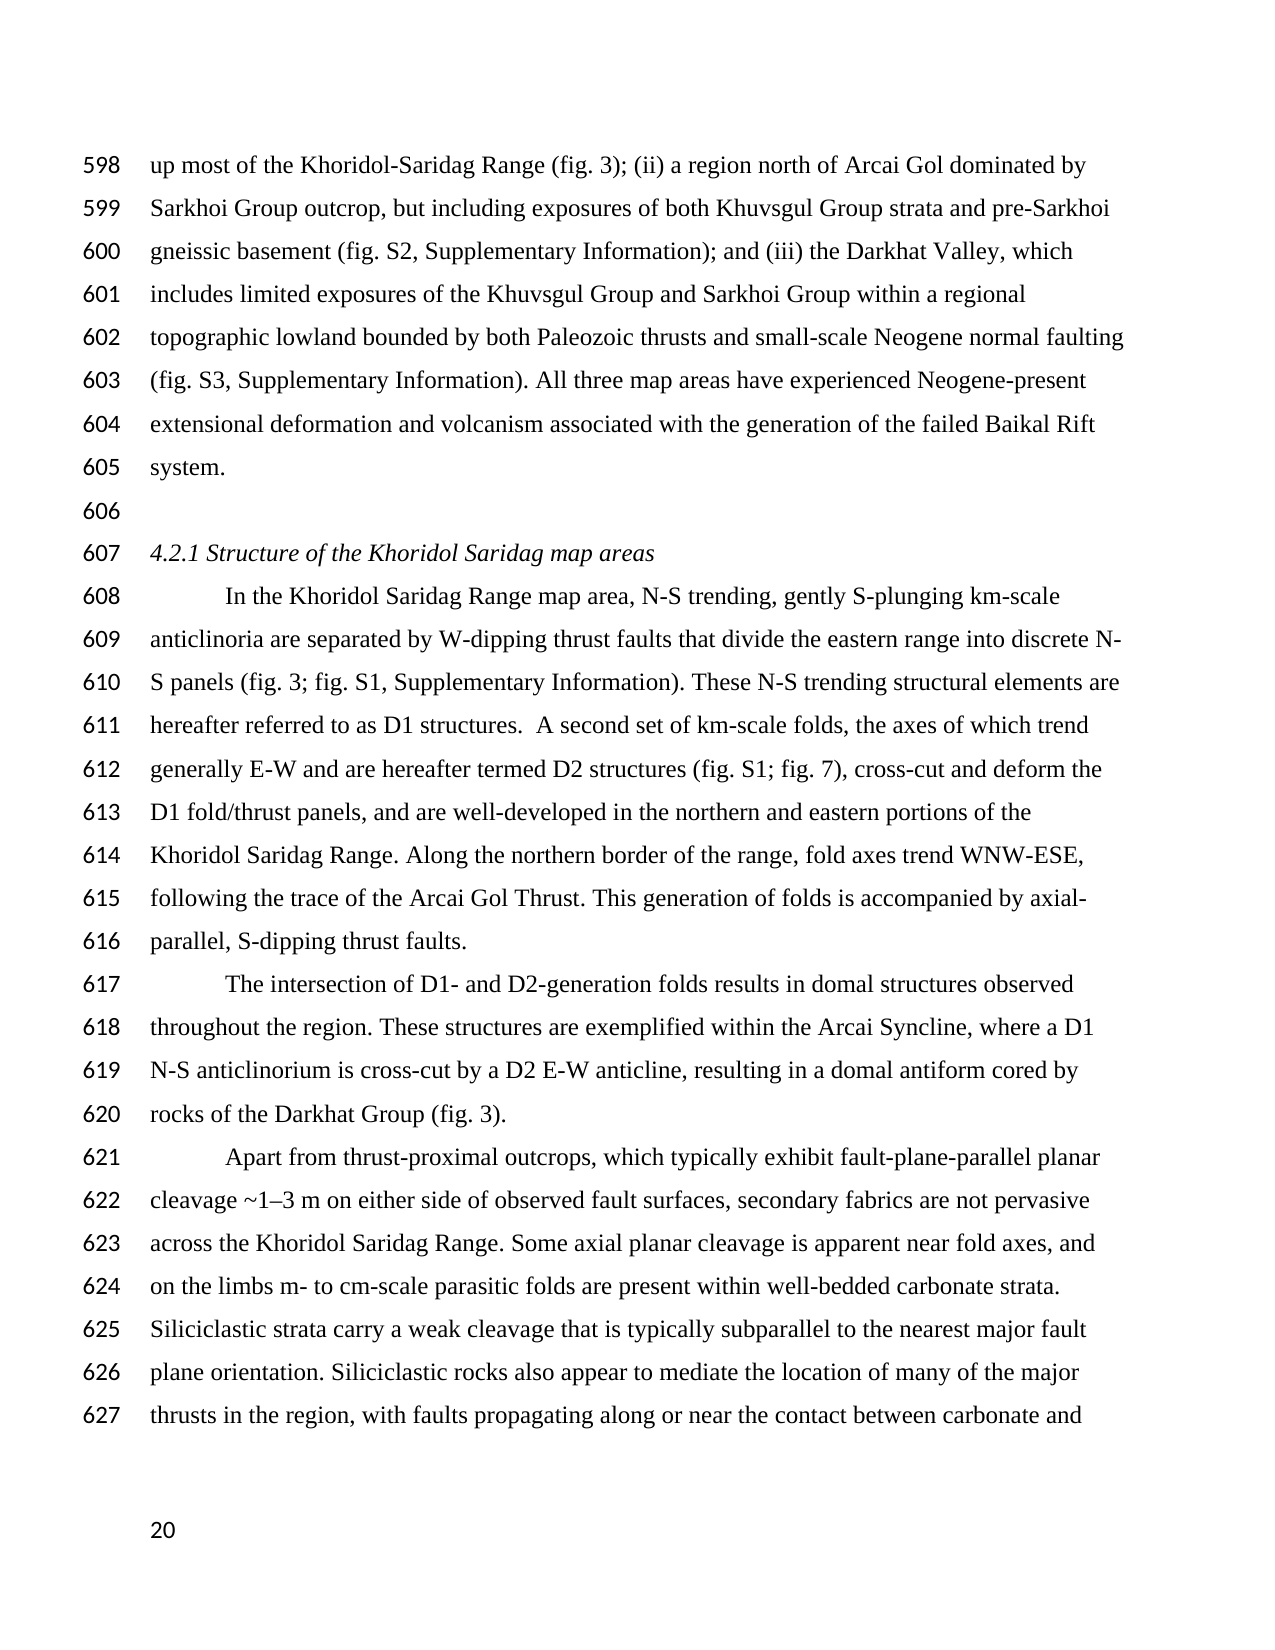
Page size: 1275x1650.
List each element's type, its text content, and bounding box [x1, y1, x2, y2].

text The intersection of D1- and D2-generation folds results in domal structures observed throughout the region. These structures are exemplified within the Arcai Syncline, where a D1 N-S anticlinorium is cross-cut by a D2 E-W anticline, resulting in a domal antiform cored by rocks of the Darkhat Group (fig. 3). [150, 969, 1125, 1127]
text In the Khoridol Saridag Range map area, N-S trending, gently S-plunging km-scale anticlinoria are separated by W-dipping thrust faults that divide the eastern range into discrete N-S panels (fig. 3; fig. S1, Supplementary Information). These N-S trending structural elements are hereafter referred to as D1 structures. A second set of km-scale folds, the axes of which trend generally E-W and are hereafter termed D2 structures (fig. S1; fig. 7), cross-cut and deform the D1 fold/thrust panels, and are well-developed in the northern and eastern portions of the Khoridol Saridag Range. Along the northern border of the range, fold axes trend WNW-ESE, following the trace of the Arcai Gol Thrust. This generation of folds is accompanied by axial-parallel, S-dipping thrust faults. [150, 581, 1125, 955]
text 4.2.1 Structure of the Khoridol Saridag map areas [150, 538, 1125, 567]
